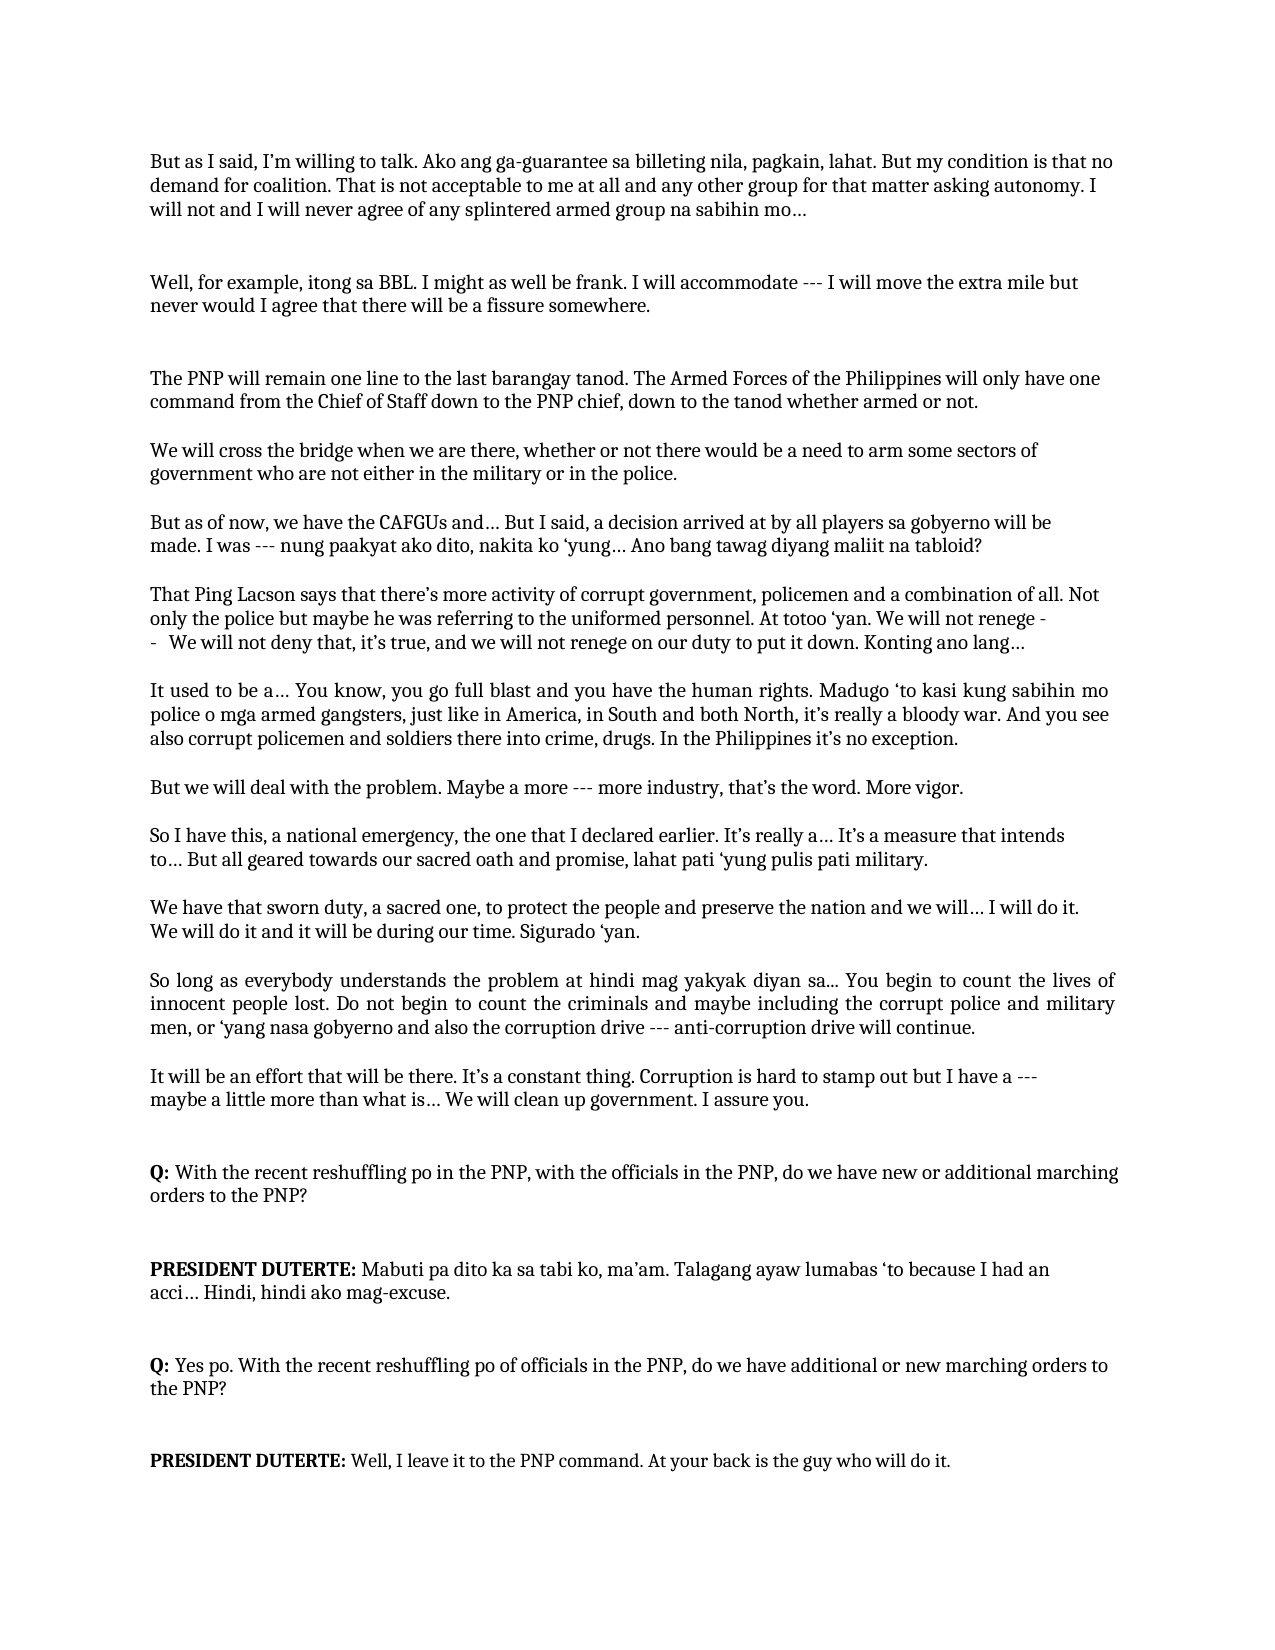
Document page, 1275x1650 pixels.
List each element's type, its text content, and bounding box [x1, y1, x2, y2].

text That Ping Lacson says that there’s more activity of corrupt government, policemen and a combination of all. Not only the police but maybe he was referring to the uniformed personnel. At totoo ‘yan. We will not renege - [150, 583, 1125, 630]
text We will do it and it will be during our time. Sigurado ‘yan. [150, 920, 1125, 944]
text So I have this, a national emergency, the one that I declared earlier. It’s really a… It’s a measure that intends to… But all geared towards our sacred oath and promise, lahat pati ‘yung pulis pati military. [150, 824, 1100, 871]
list With the recent reshuffling po in the PNP, with the officials in the PNP, do we have new or additional marching orders to the PNP? [150, 1161, 1125, 1208]
list We will not deny that, it’s true, and we will not renege on our duty to put it down. Konting ano lang… [150, 631, 1125, 654]
text We have that sworn duty, a sacred one, to protect the people and preserve the nation and we will… I will do it. [150, 896, 1125, 920]
text But as I said, I’m willing to talk. Ako ang ga-guarantee sa billeting nila, pagkain, lahat. But my condition is that no demand for coalition. That is not acceptable to me at all and any other group for that matter asking autonomy. I will not and I will never agree of any splintered armed group na sabihin mo… [150, 150, 1117, 221]
text So long as everybody understands the problem at hindi mag yakyak diyan sa... You begin to count the lives of innocent people lost. Do not begin to count the criminals and maybe including the corrupt police and military men, or ‘yang nasa gobyerno and also the corruption drive --- anti-corruption drive will continue. [150, 968, 1117, 1039]
list Yes po. With the recent reshuffling po of officials in the PNP, do we have additional or new marching orders to the PNP? [150, 1354, 1125, 1401]
text PRESIDENT DUTERTE: Mabuti pa dito ka sa tabi ko, ma’am. Talagang ayaw lumabas ‘to because I had an acci… Hindi, hindi ako mag-excuse. [150, 1257, 1081, 1304]
text It used to be a… You know, you go full blast and you have the human rights. Madugo ‘to kasi kung sabihin mo police o mga armed gangsters, just like in America, in South and both North, it’s really a bloody war. And you see also corrupt policemen and soldiers there into crime, drugs. In the Philippines it’s no exception. [150, 679, 1110, 751]
text We will cross the bridge when we are there, whether or not there would be a need to arm some sectors of government who are not either in the military or in the police. [150, 439, 1085, 486]
text But as of now, we have the CAFGUs and… But I said, a decision arrived at by all players sa gobyerno will be made. I was --- nung paakyat ako dito, nakita ko ‘yung… Ano bang tawag diyang maliit na tabloid? [150, 511, 1092, 558]
text Well, for example, itong sa BBL. I might as well be frank. I will accommodate --- I will move the extra mile but never would I agree that there will be a fissure somewhere. [150, 270, 1112, 318]
text It will be an effort that will be there. It’s a constant thing. Corruption is hard to stamp out but I have a --- maybe a little more than what is… We will clean up government. I assure you. [150, 1064, 1071, 1112]
text But we will deal with the problem. Maybe a more --- more industry, that’s the word. More vigor. [150, 775, 1125, 799]
text PRESIDENT DUTERTE: Well, I leave it to the PNP command. At your back is the guy who will do it. [150, 1450, 1125, 1473]
text The PNP will remain one line to the last barangay tanod. The Armed Forces of the Philippines will only have one command from the Chief of Staff down to the PNP chief, down to the tanod whether armed or not. [150, 367, 1104, 414]
